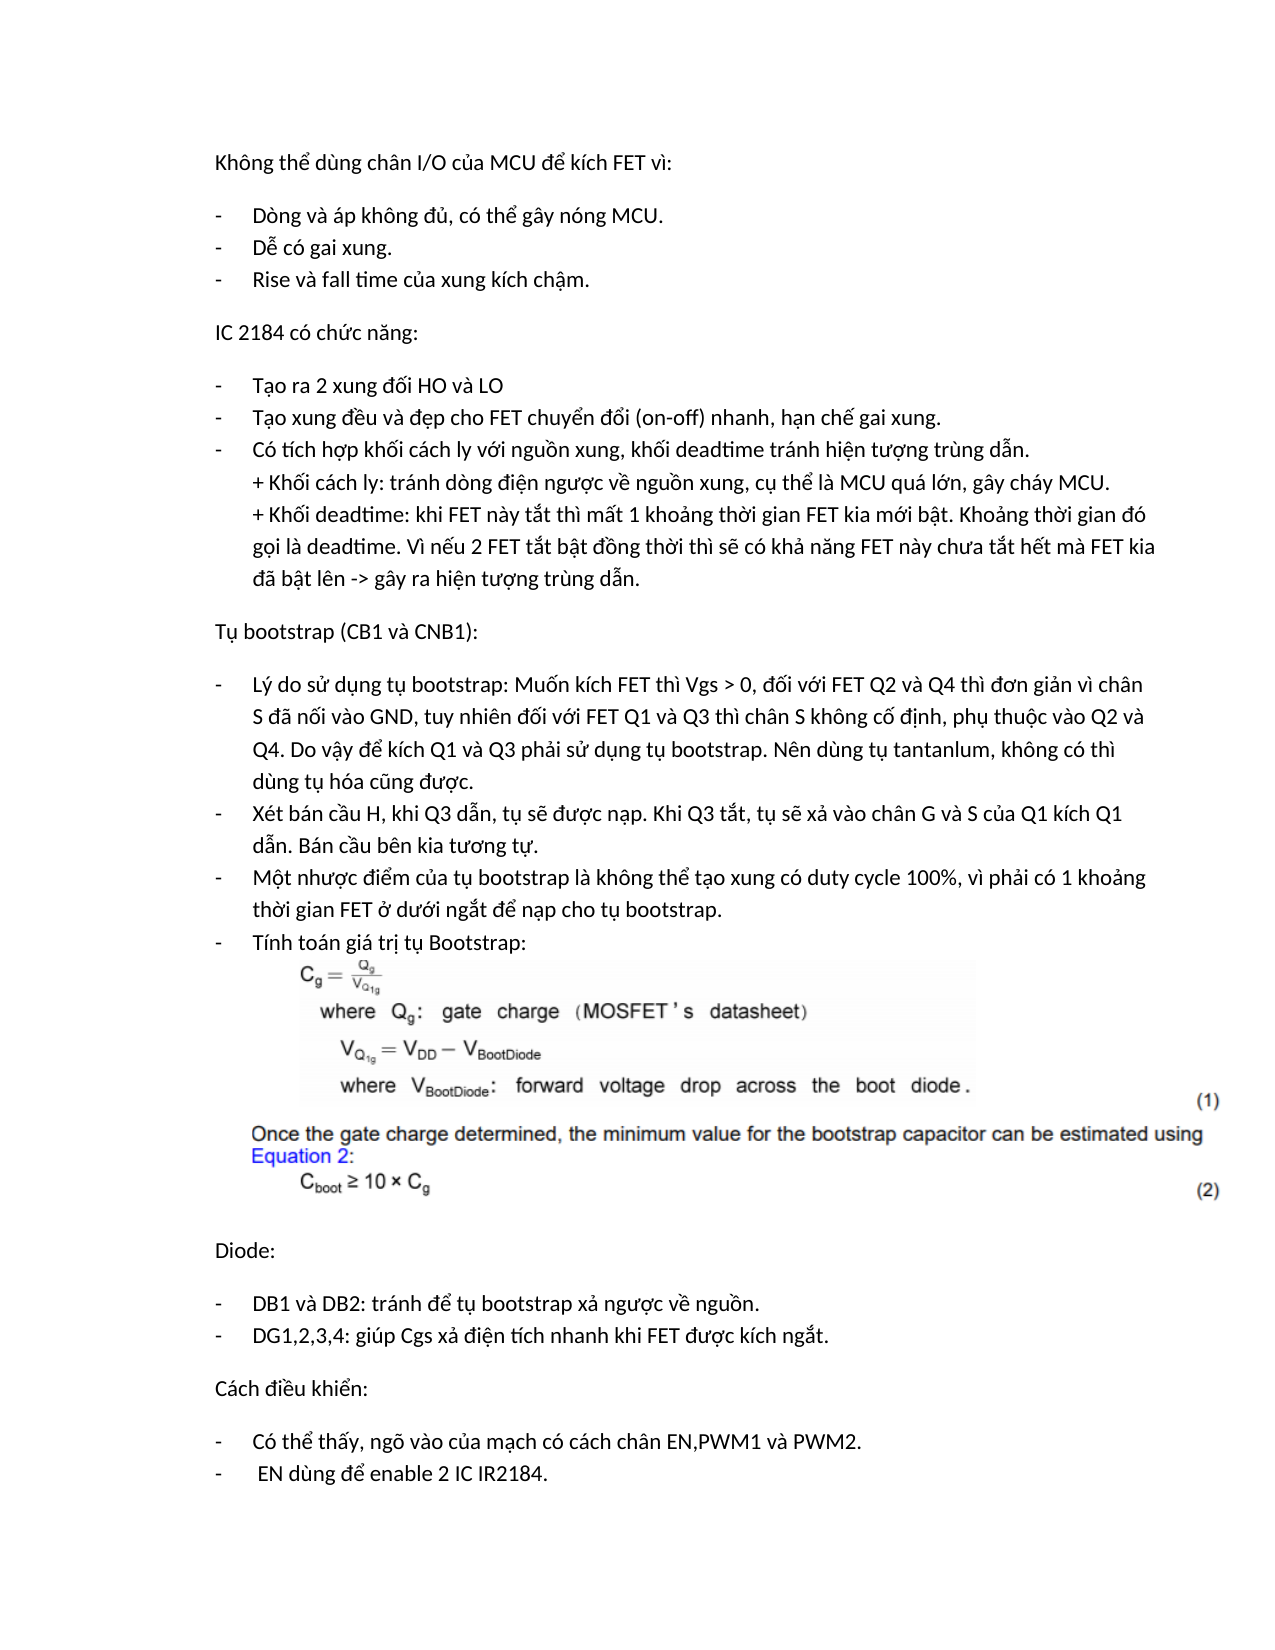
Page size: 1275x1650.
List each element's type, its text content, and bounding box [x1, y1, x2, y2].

picture [252, 960, 1228, 1211]
list + Khối deadtime: khi FET này tắt thì mất 1 khoảng thời gian FET kia mới bật. Khoảng thời gian đó gọi là deadtime. Vì nếu 2 FET tắt bật đồng thời thì sẽ có khả năng FET này chưa tắt hết mà FET kia đã bật lên -> gây ra hiện tượng trùng dẫn. [252, 500, 1157, 592]
list Dòng và áp không đủ, có thể gây nóng MCU. [215, 201, 1157, 229]
list Tạo ra 2 xung đối HO và LO [215, 371, 1157, 399]
list Xét bán cầu H, khi Q3 dẫn, tụ sẽ được nạp. Khi Q3 tắt, tụ sẽ xả vào chân G và S của Q1 kích Q1 dẫn. Bán cầu bên kia tương tự. [215, 799, 1157, 859]
list Một nhược điểm của tụ bootstrap là không thể tạo xung có duty cycle 100%, vì phải có 1 khoảng thời gian FET ở dưới ngắt để nạp cho tụ bootstrap. [215, 863, 1157, 924]
text Không thể dùng chân I/O của MCU để kích FET vì: [215, 148, 1157, 176]
list Dễ có gai xung. [215, 233, 1157, 261]
list EN dùng để enable 2 IC IR2184. [215, 1459, 1157, 1487]
list Tính toán giá trị tụ Bootstrap: [215, 928, 1157, 956]
list DB1 và DB2: tránh để tụ bootstrap xả ngược về nguồn. [215, 1289, 1157, 1317]
list Rise và fall time của xung kích chậm. [215, 265, 1157, 293]
list Có thể thấy, ngõ vào của mạch có cách chân EN,PWM1 và PWM2. [215, 1427, 1157, 1455]
list Lý do sử dụng tụ bootstrap: Muốn kích FET thì Vgs > 0, đối với FET Q2 và Q4 thì đơn giản vì chân S đã nối vào GND, tuy nhiên đối với FET Q1 và Q3 thì chân S không cố định, phụ thuộc vào Q2 và Q4. Do vậy để kích Q1 và Q3 phải sử dụng tụ bootstrap. Nên dùng tụ tantanlum, không có thì dùng tụ hóa cũng được. [215, 670, 1157, 795]
list + Khối cách ly: tránh dòng điện ngược về nguồn xung, cụ thể là MCU quá lớn, gây cháy MCU. [252, 468, 1157, 496]
text IC 2184 có chức năng: [215, 318, 1157, 346]
list Có tích hợp khối cách ly với nguồn xung, khối deadtime tránh hiện tượng trùng dẫn. [215, 436, 1157, 463]
text Tụ bootstrap (CB1 và CNB1): [215, 617, 1157, 645]
list DG1,2,3,4: giúp Cgs xả điện tích nhanh khi FET được kích ngắt. [215, 1321, 1157, 1349]
text Cách điều khiển: [215, 1374, 1157, 1402]
list Tạo xung đều và đẹp cho FET chuyển đổi (on-off) nhanh, hạn chế gai xung. [215, 403, 1157, 431]
text Diode: [215, 1236, 1157, 1264]
